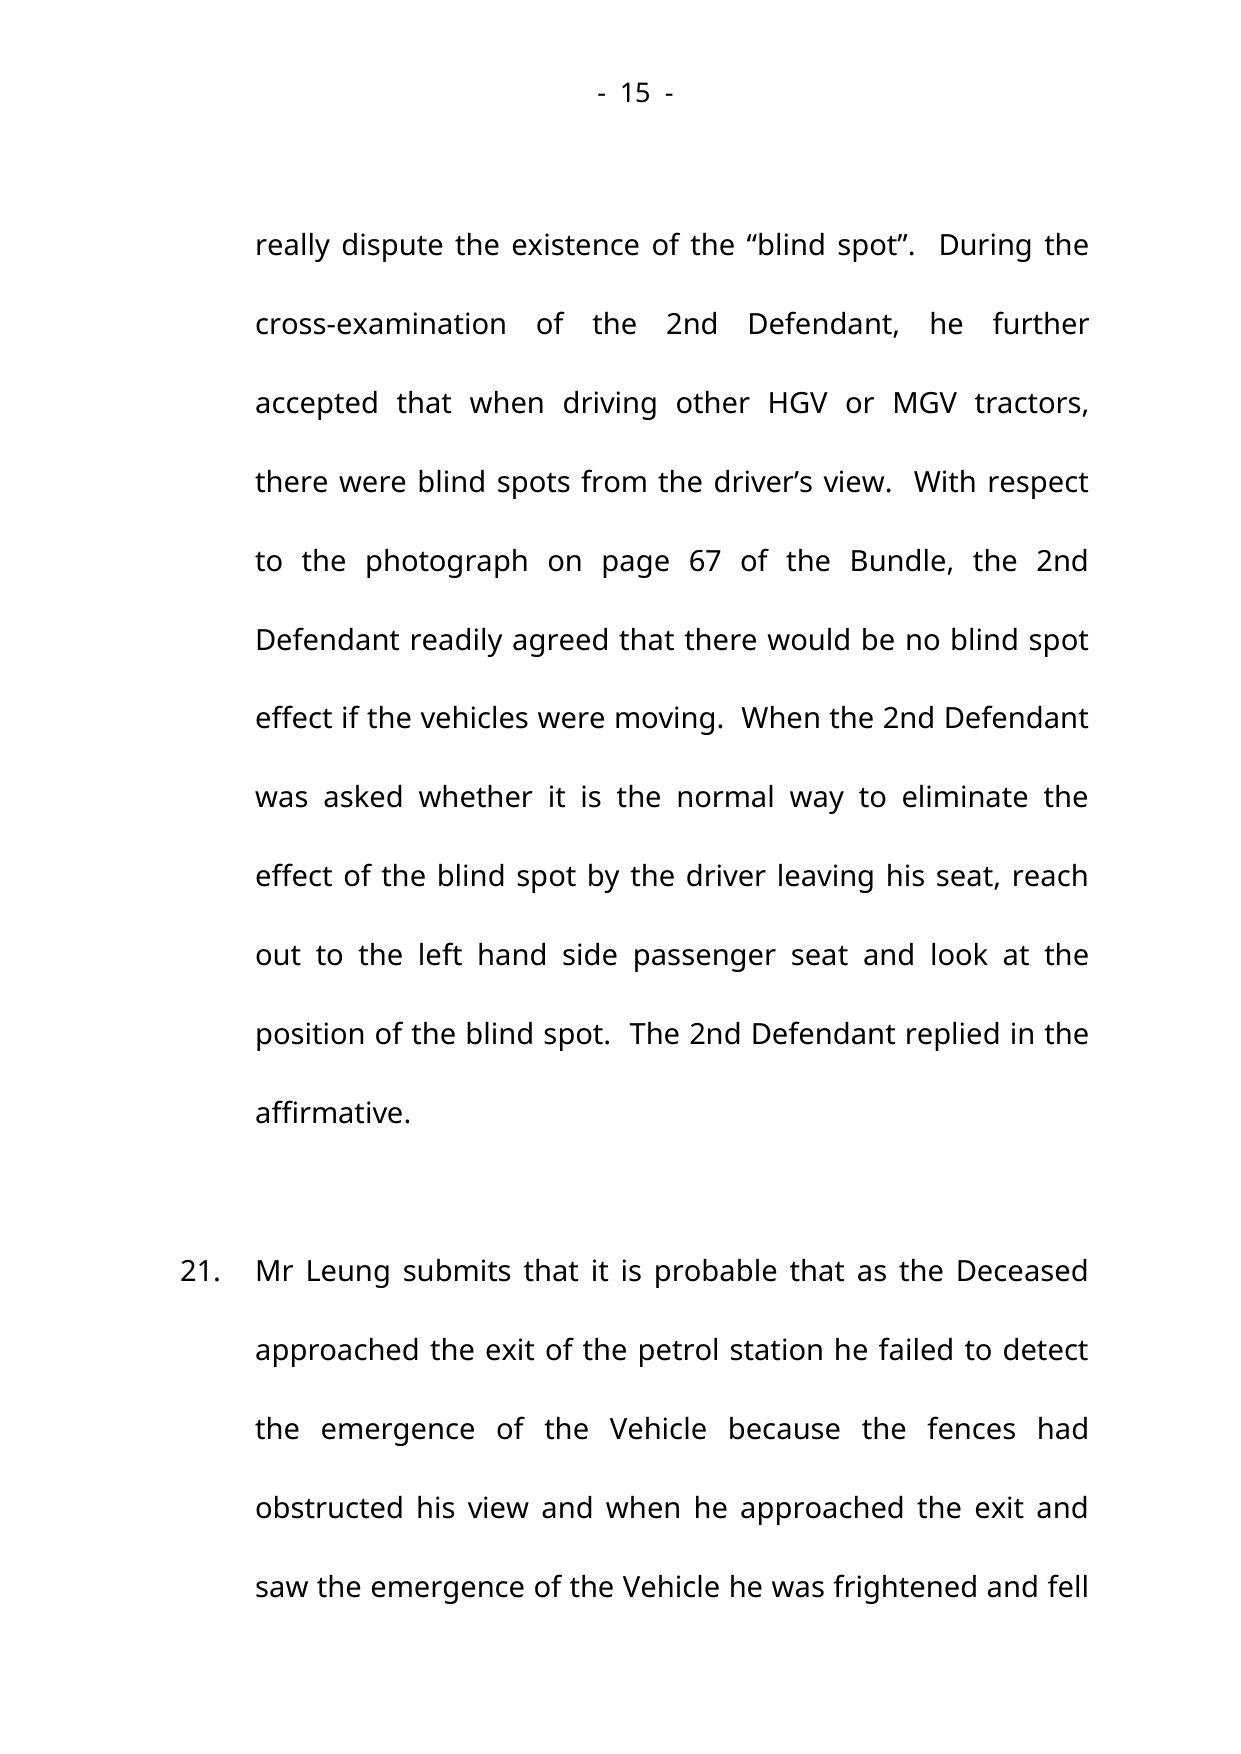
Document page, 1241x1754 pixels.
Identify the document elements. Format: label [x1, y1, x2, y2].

text [180, 150, 1090, 1132]
text [180, 1251, 1090, 1606]
